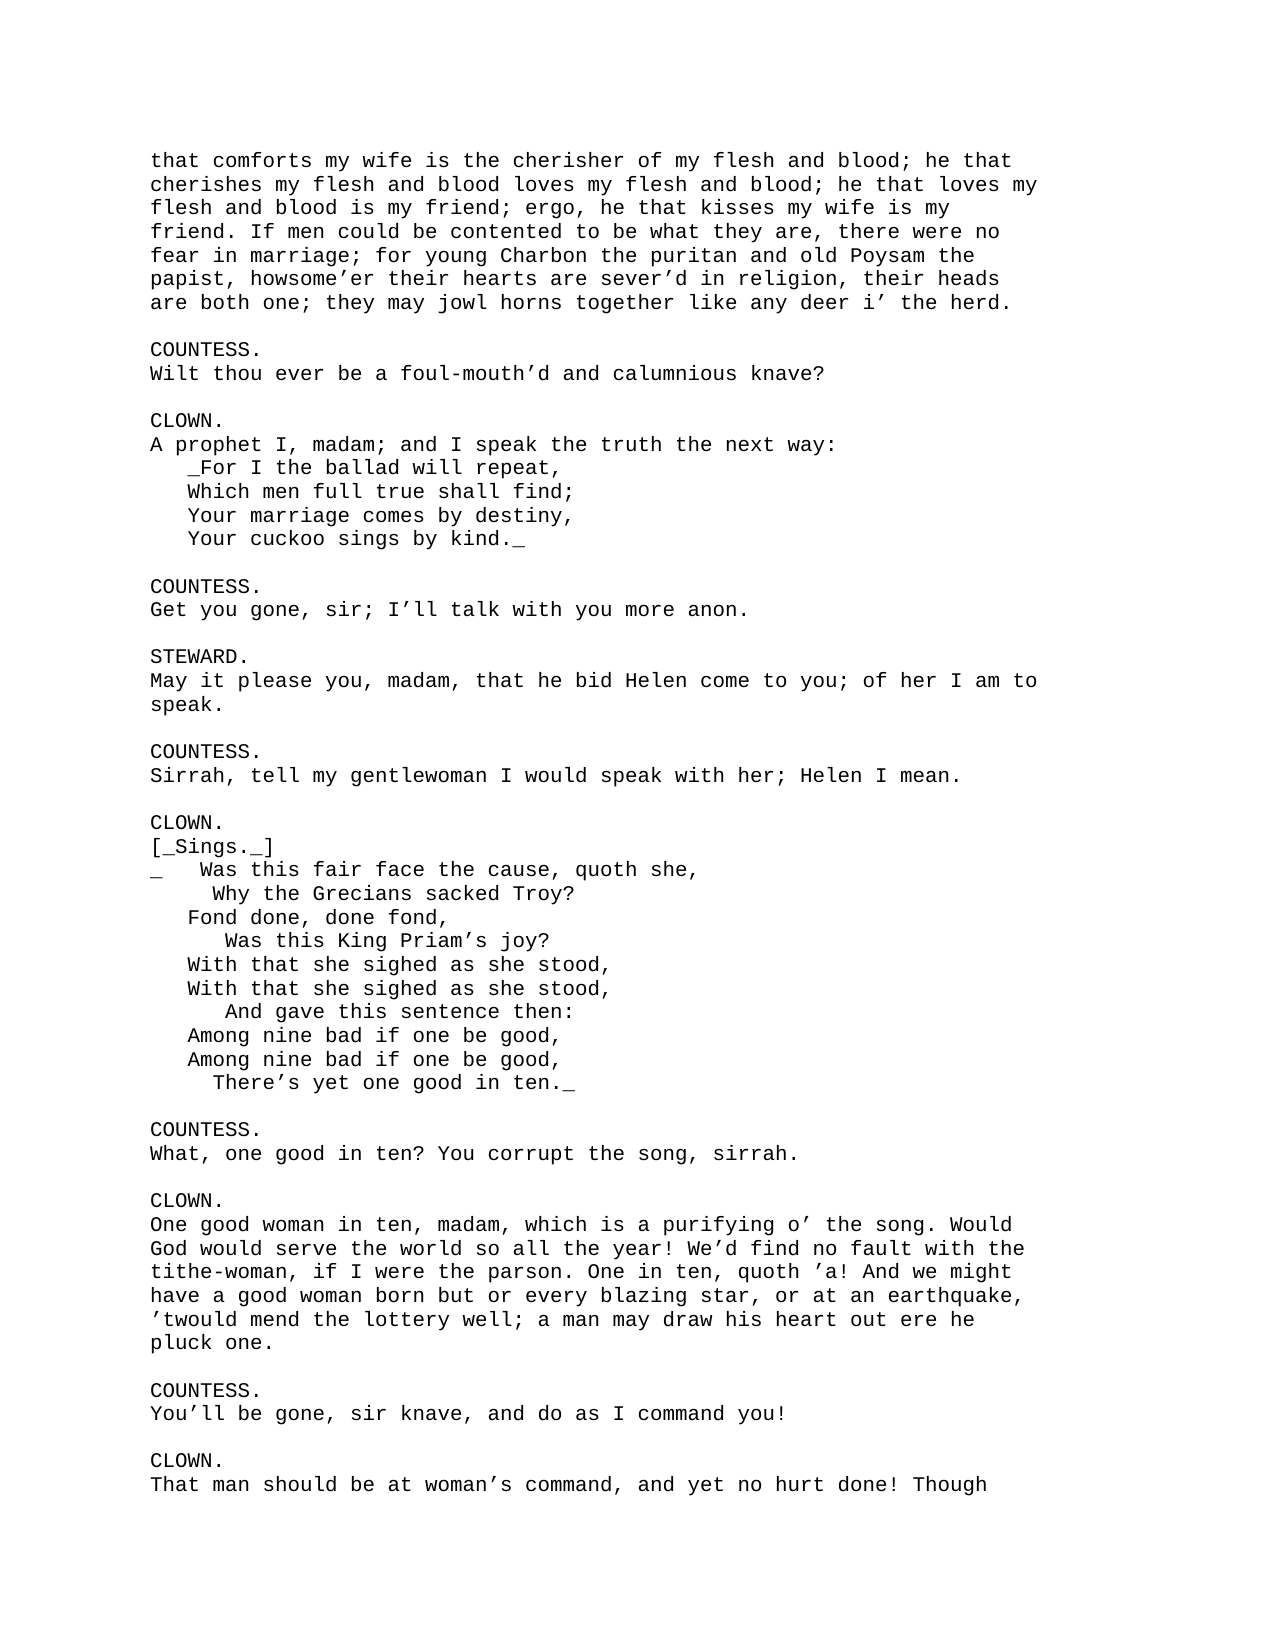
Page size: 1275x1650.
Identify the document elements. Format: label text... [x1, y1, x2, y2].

text COUNTESS. [150, 1379, 1125, 1403]
text _ Was this fair face the cause, quoth she, [150, 859, 1125, 883]
text Why the Grecians sacked Troy? [150, 883, 1125, 907]
text pluck one. [150, 1332, 1125, 1356]
text ’twould mend the lottery well; a man may draw his heart out ere he [150, 1309, 1125, 1332]
text COUNTESS. [150, 1119, 1125, 1143]
text Among nine bad if one be good, [150, 1025, 1125, 1048]
text CLOWN. [150, 1190, 1125, 1214]
text COUNTESS. [150, 339, 1125, 363]
text Among nine bad if one be good, [150, 1048, 1125, 1072]
text have a good woman born but or every blazing star, or at an earthquake, [150, 1285, 1125, 1309]
text STEWARD. [150, 647, 1125, 670]
text Which men full true shall find; [150, 481, 1125, 505]
text One good woman in ten, madam, which is a purifying o’ the song. Would [150, 1214, 1125, 1238]
text A prophet I, madam; and I speak the truth the next way: [150, 434, 1125, 457]
text May it please you, madam, that he bid Helen come to you; of her I am to [150, 670, 1125, 694]
text cherishes my flesh and blood loves my flesh and blood; he that loves my [150, 174, 1125, 197]
text flesh and blood is my friend; ergo, he that kisses my wife is my [150, 197, 1125, 221]
text Get you gone, sir; I’ll talk with you more anon. [150, 599, 1125, 623]
text There’s yet one good in ten._ [150, 1072, 1125, 1096]
text _For I the ballad will repeat, [150, 457, 1125, 481]
text God would serve the world so all the year! We’d find no fault with the [150, 1238, 1125, 1261]
text fear in marriage; for young Charbon the puritan and old Poysam the [150, 244, 1125, 268]
text COUNTESS. [150, 741, 1125, 765]
text Your cuckoo sings by kind._ [150, 528, 1125, 552]
text papist, howsome’er their hearts are sever’d in religion, their heads [150, 268, 1125, 292]
text CLOWN. [150, 410, 1125, 434]
text COUNTESS. [150, 576, 1125, 599]
text You’ll be gone, sir knave, and do as I command you! [150, 1403, 1125, 1427]
text that comforts my wife is the cherisher of my flesh and blood; he that [150, 150, 1125, 174]
text friend. If men could be contented to be what they are, there were no [150, 221, 1125, 244]
text That man should be at woman’s command, and yet no hurt done! Though [150, 1474, 1125, 1498]
text What, one good in ten? You corrupt the song, sirrah. [150, 1143, 1125, 1167]
text Your marriage comes by destiny, [150, 505, 1125, 528]
text And gave this sentence then: [150, 1001, 1125, 1025]
text Sirrah, tell my gentlewoman I would speak with her; Helen I mean. [150, 765, 1125, 788]
text CLOWN. [150, 1451, 1125, 1474]
text Was this King Priam’s joy? [150, 930, 1125, 954]
text Wilt thou ever be a foul-mouth’d and calumnious knave? [150, 363, 1125, 386]
text [_Sings._] [150, 836, 1125, 859]
text With that she sighed as she stood, [150, 978, 1125, 1001]
text tithe-woman, if I were the parson. One in ten, quoth ’a! And we might [150, 1261, 1125, 1285]
text CLOWN. [150, 812, 1125, 836]
text With that she sighed as she stood, [150, 954, 1125, 978]
text Fond done, done fond, [150, 907, 1125, 930]
text are both one; they may jowl horns together like any deer i’ the herd. [150, 292, 1125, 316]
text speak. [150, 694, 1125, 717]
